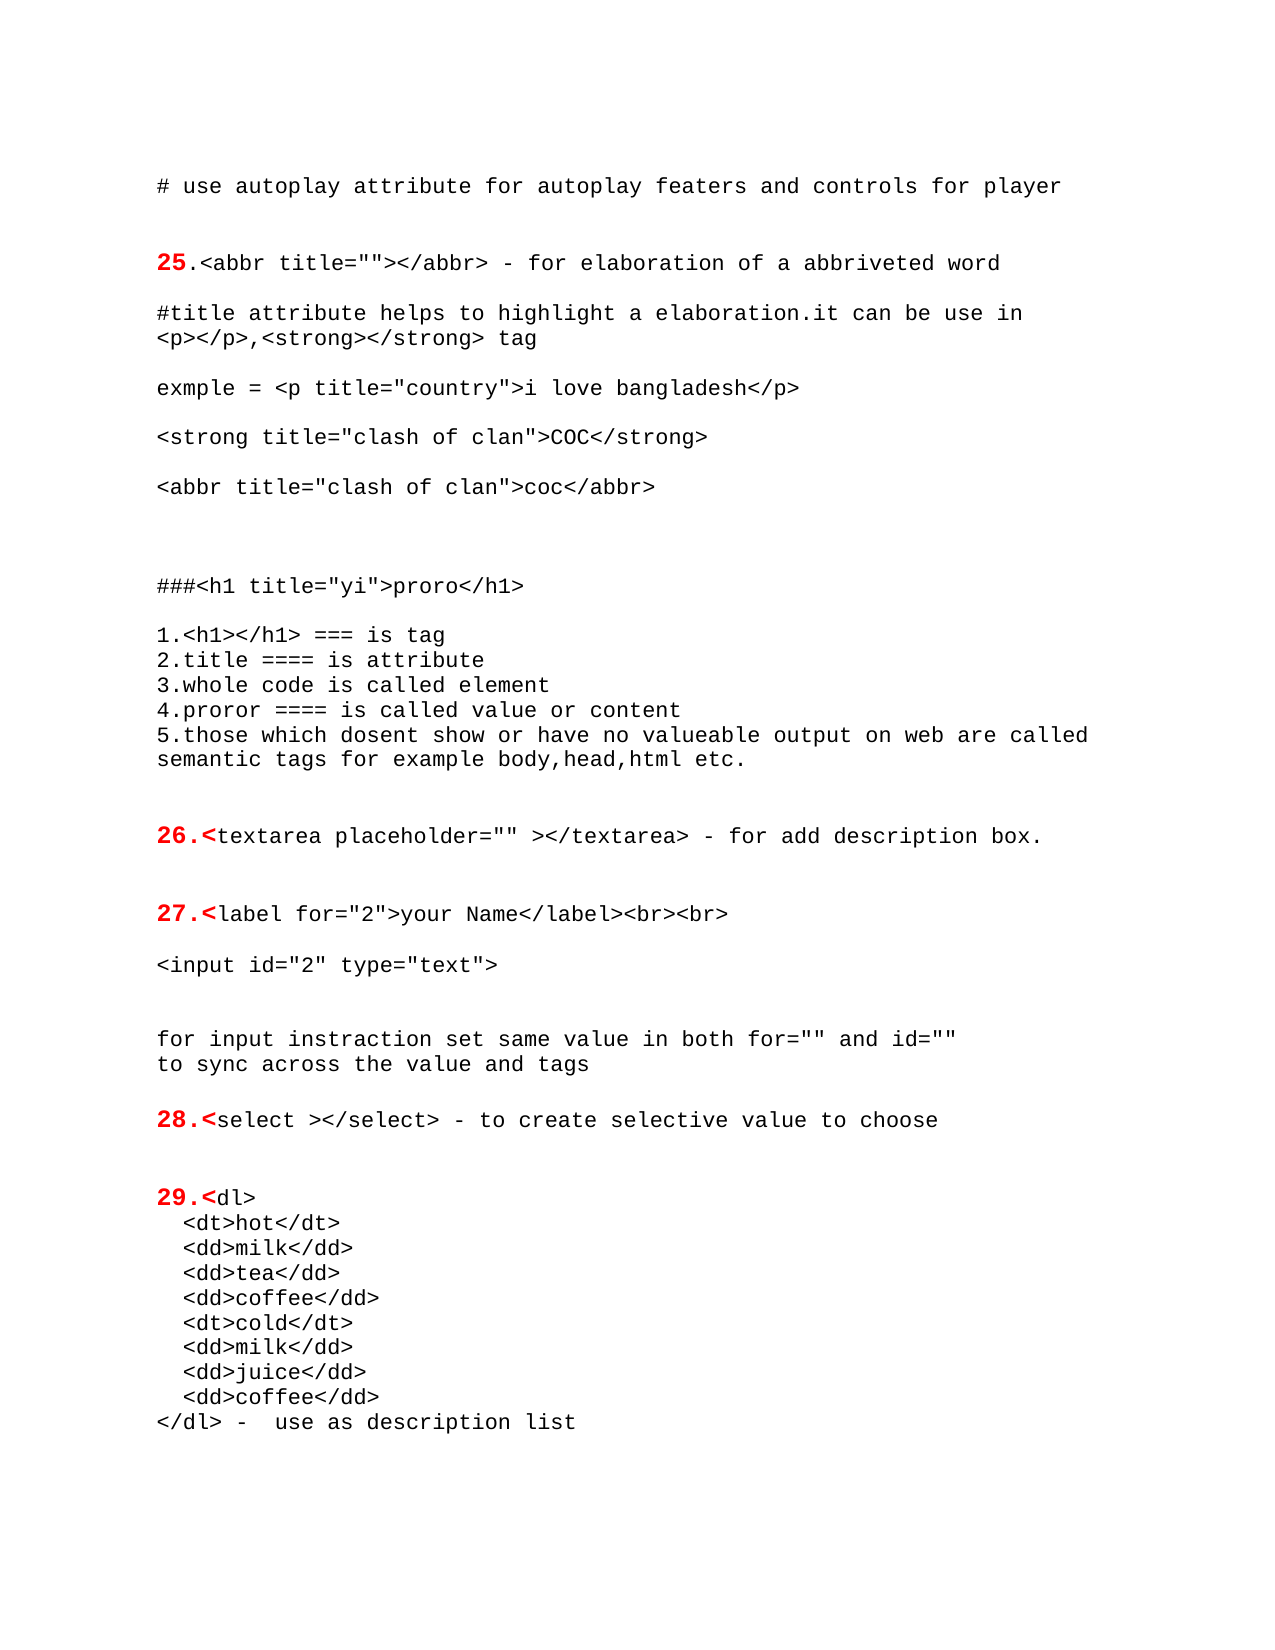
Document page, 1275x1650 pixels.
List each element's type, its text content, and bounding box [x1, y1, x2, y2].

text <dd>coffee</dd> [156, 1287, 1118, 1312]
text <input id="2" type="text"> [156, 954, 1118, 979]
text to sync across the value and tags [156, 1053, 1118, 1078]
text ###<h1 title="yi">proro</h1> [156, 575, 1118, 600]
text <dt>hot</dt> [156, 1212, 1118, 1237]
text 25.<abbr title=""></abbr> - for elaboration of a abbriveted word [156, 249, 1118, 277]
text <strong title="clash of clan">COC</strong> [156, 426, 1118, 451]
text 28.<select ></select> - to create selective value to choose [156, 1106, 1118, 1134]
text 1.<h1></h1> === is tag [156, 624, 1118, 649]
text <abbr title="clash of clan">coc</abbr> [156, 476, 1118, 501]
text 4.proror ==== is called value or content [156, 699, 1118, 724]
text 27.<label for="2">your Name</label><br><br> [156, 901, 1118, 929]
text <dd>tea</dd> [156, 1262, 1118, 1287]
text 2.title ==== is attribute [156, 649, 1118, 674]
text #title attribute helps to highlight a elaboration.it can be use in <p></p>,<strong></strong> tag [156, 302, 1118, 352]
text <dt>cold</dt> [156, 1312, 1118, 1336]
text 26.<textarea placeholder="" ></textarea> - for add description box. [156, 823, 1118, 851]
text 5.those which dosent show or have no valueable output on web are called semantic tags for example body,head,html etc. [156, 724, 1118, 773]
text exmple = <p title="country">i love bangladesh</p> [156, 377, 1118, 401]
text <dd>juice</dd> [156, 1361, 1118, 1386]
text <dd>milk</dd> [156, 1336, 1118, 1361]
text for input instraction set same value in both for="" and id="" [156, 1028, 1118, 1053]
text 29.<dl> [156, 1184, 1118, 1212]
text 3.whole code is called element [156, 674, 1118, 699]
text </dl> - use as description list [156, 1411, 1118, 1436]
text <dd>coffee</dd> [156, 1386, 1118, 1411]
text # use autoplay attribute for autoplay featers and controls for player [156, 175, 1118, 199]
text <dd>milk</dd> [156, 1237, 1118, 1262]
